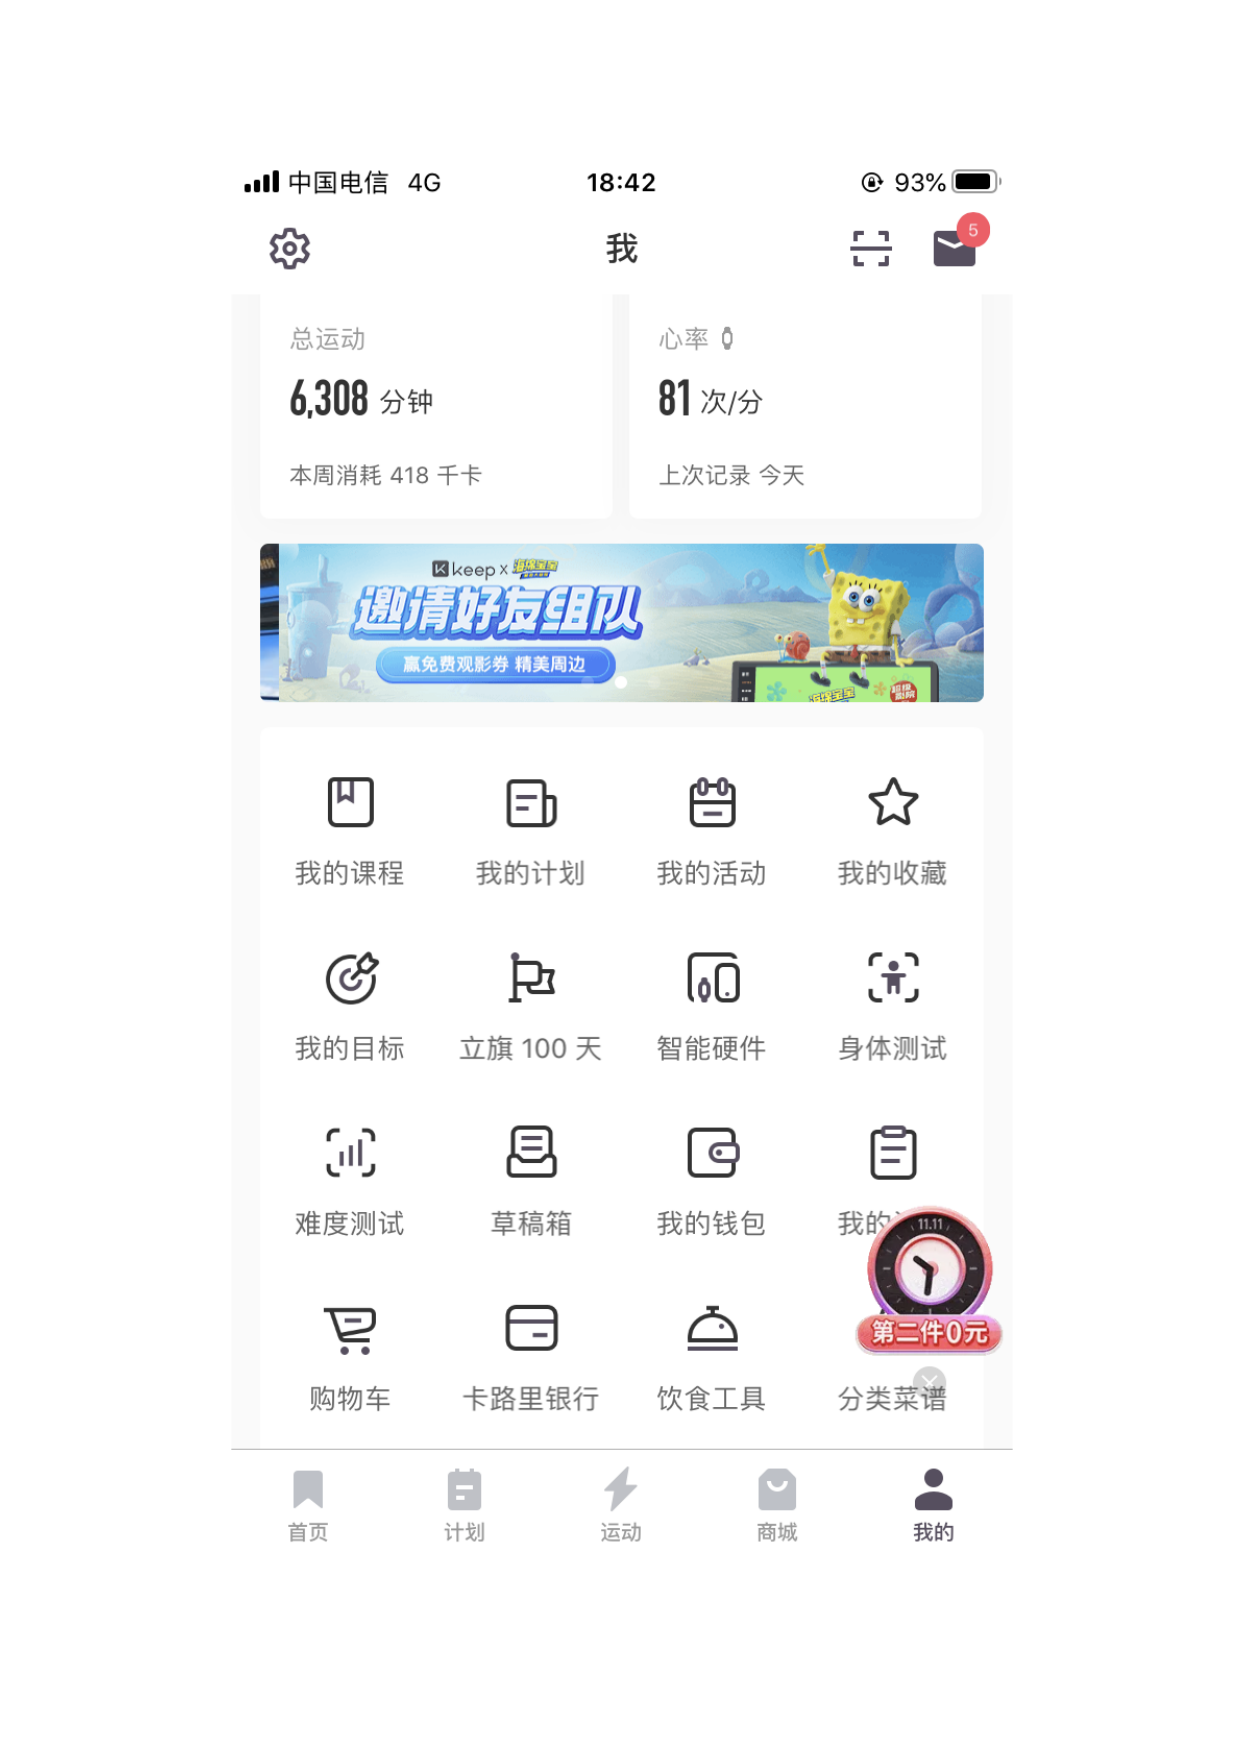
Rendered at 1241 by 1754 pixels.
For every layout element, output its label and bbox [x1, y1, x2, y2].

picture [231, 162, 1013, 1552]
